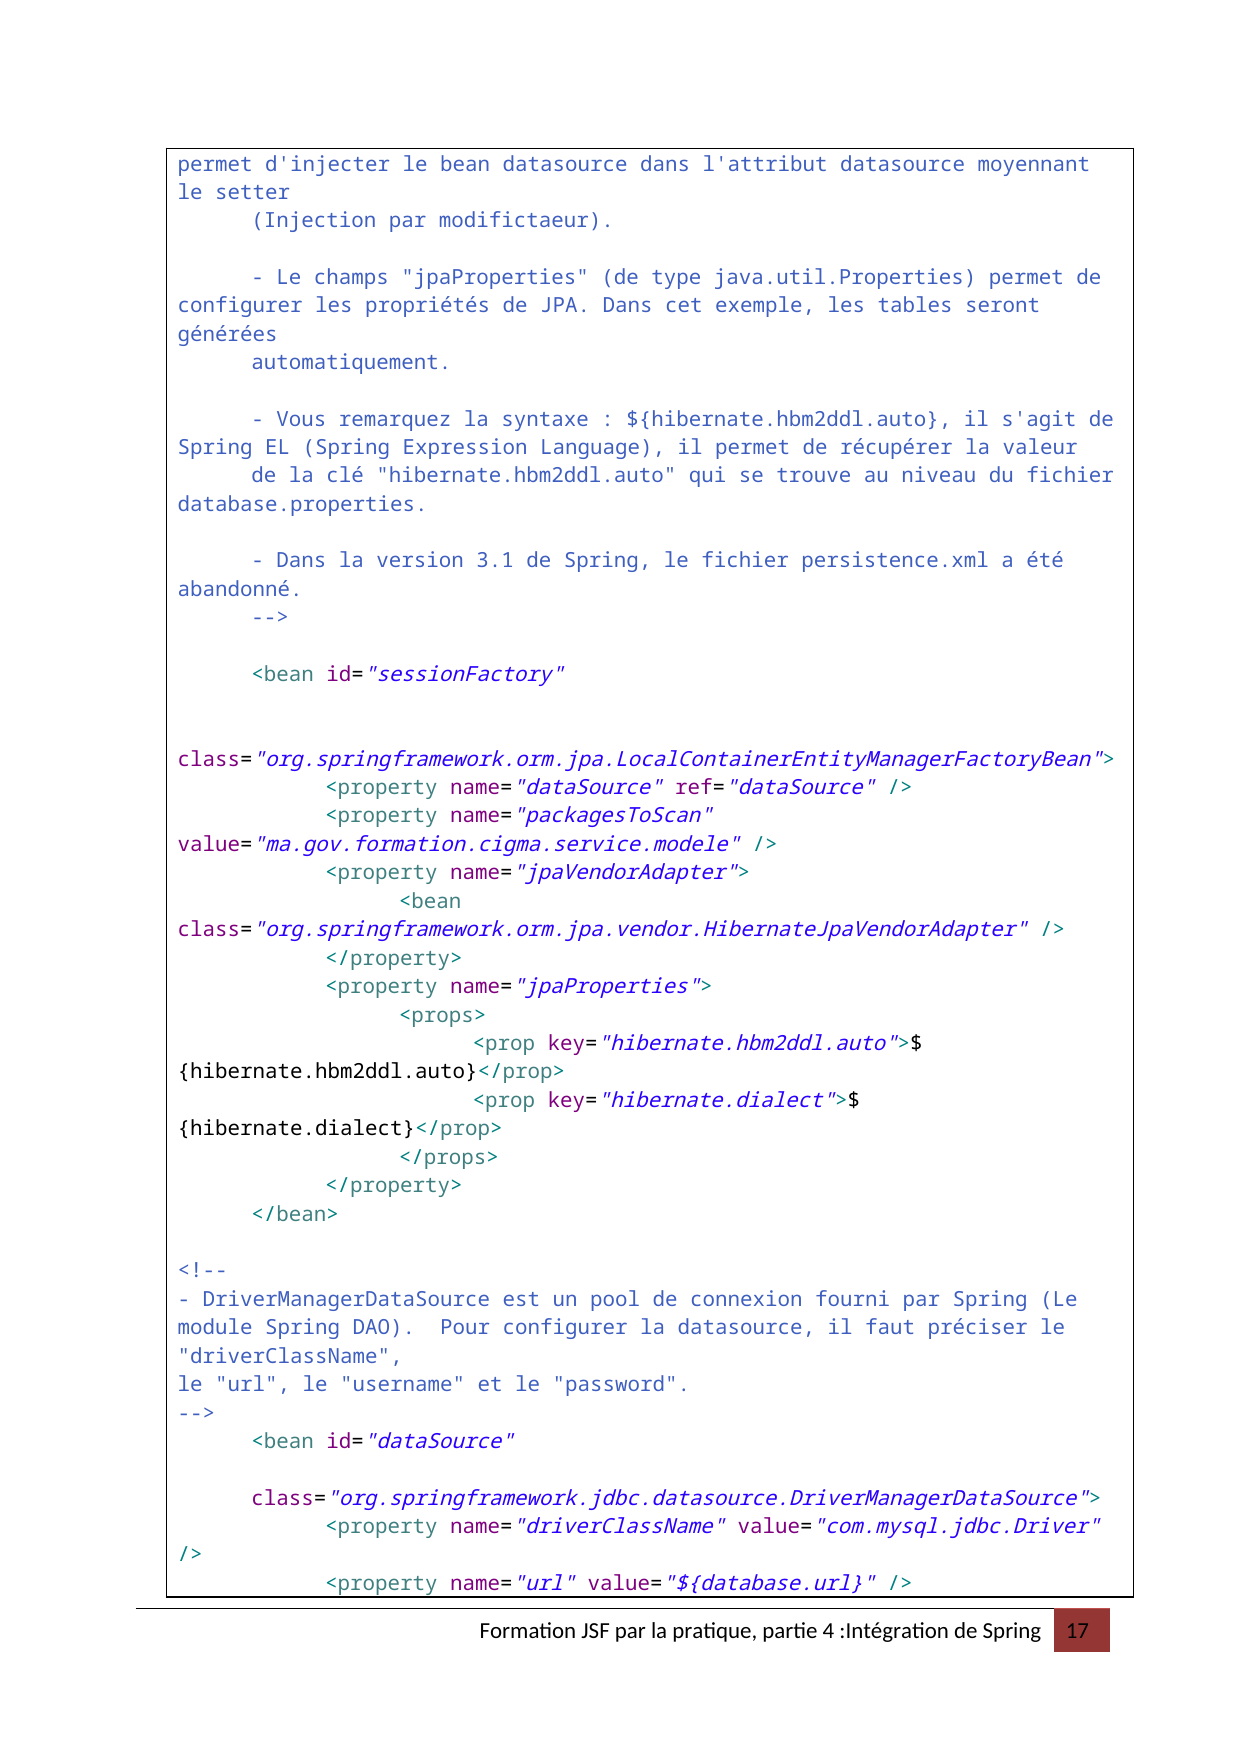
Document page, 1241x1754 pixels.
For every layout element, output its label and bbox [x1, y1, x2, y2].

table_cell [167, 149, 1133, 1596]
